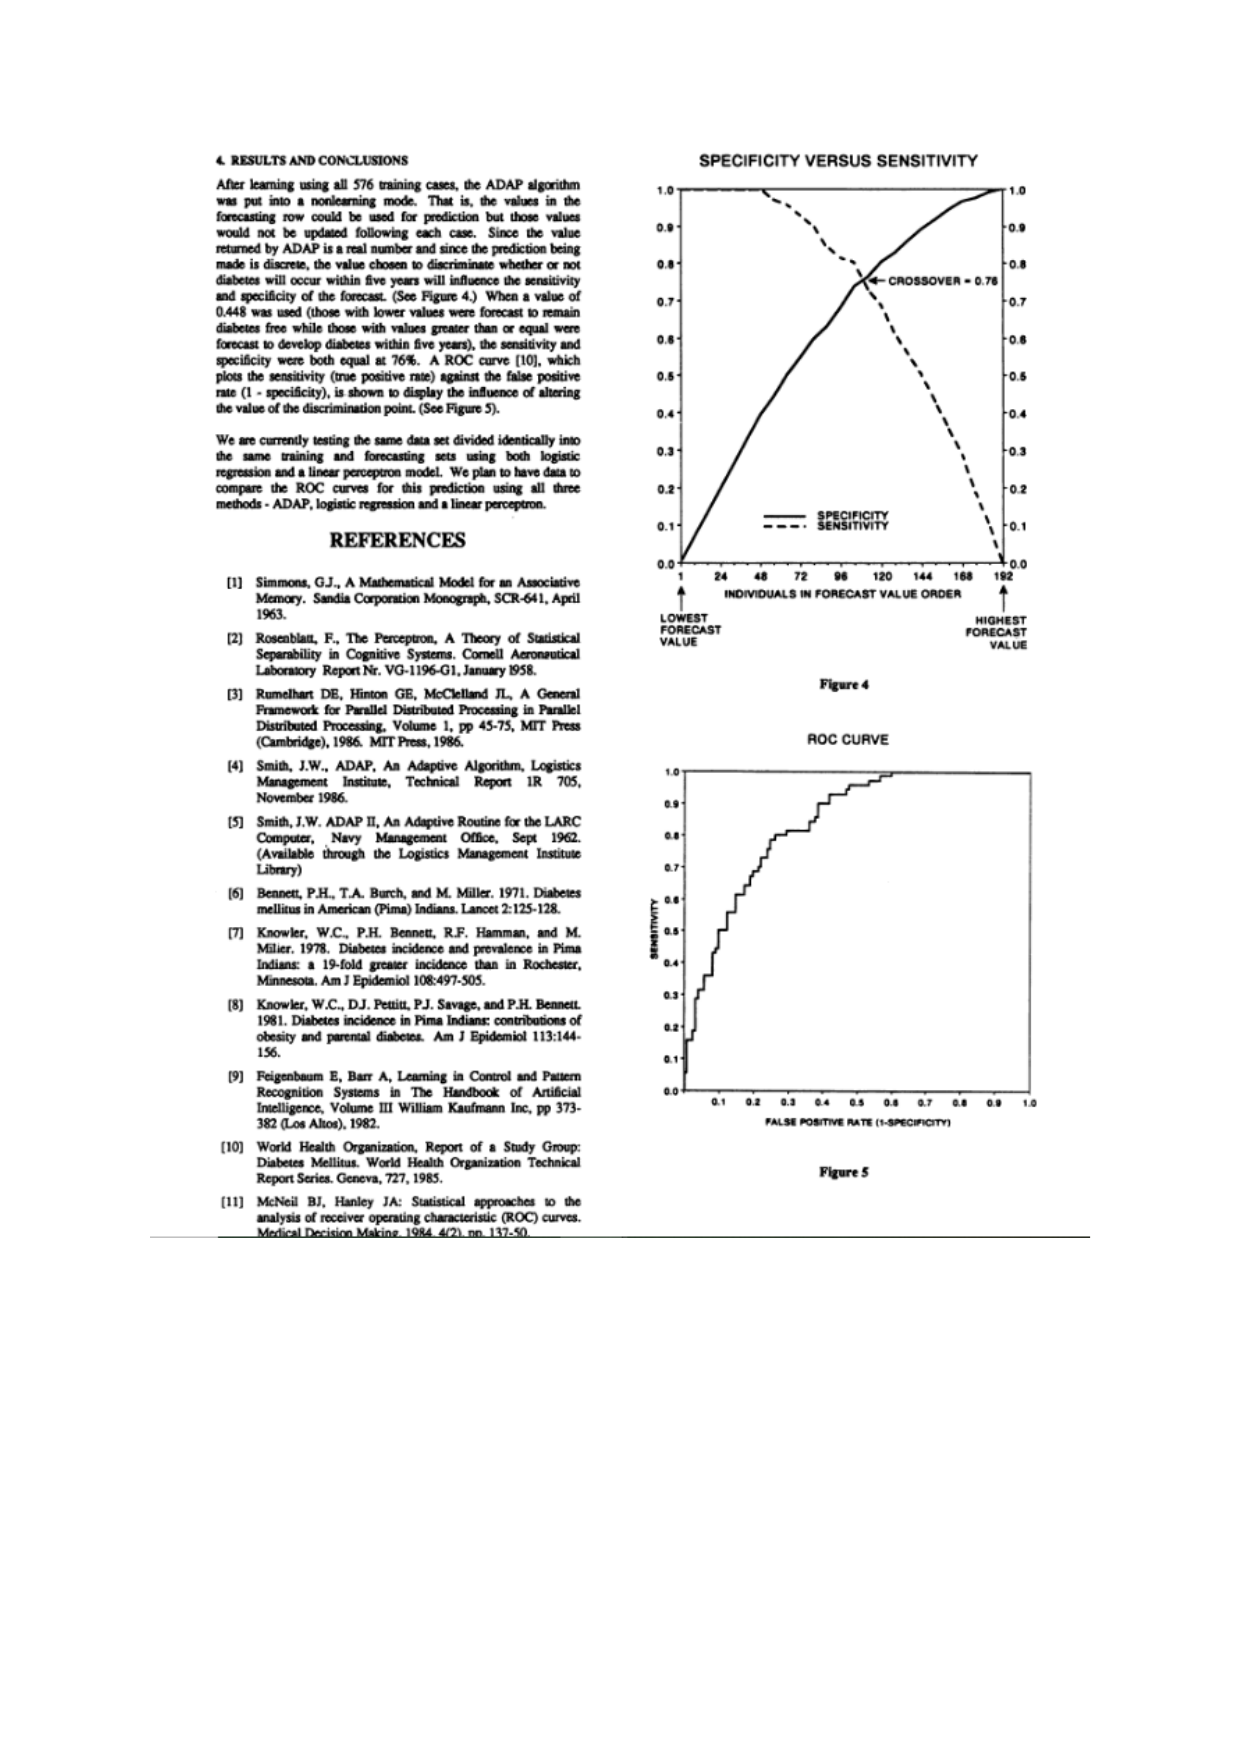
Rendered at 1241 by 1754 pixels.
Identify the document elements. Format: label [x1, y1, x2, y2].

picture [150, 150, 1091, 1238]
